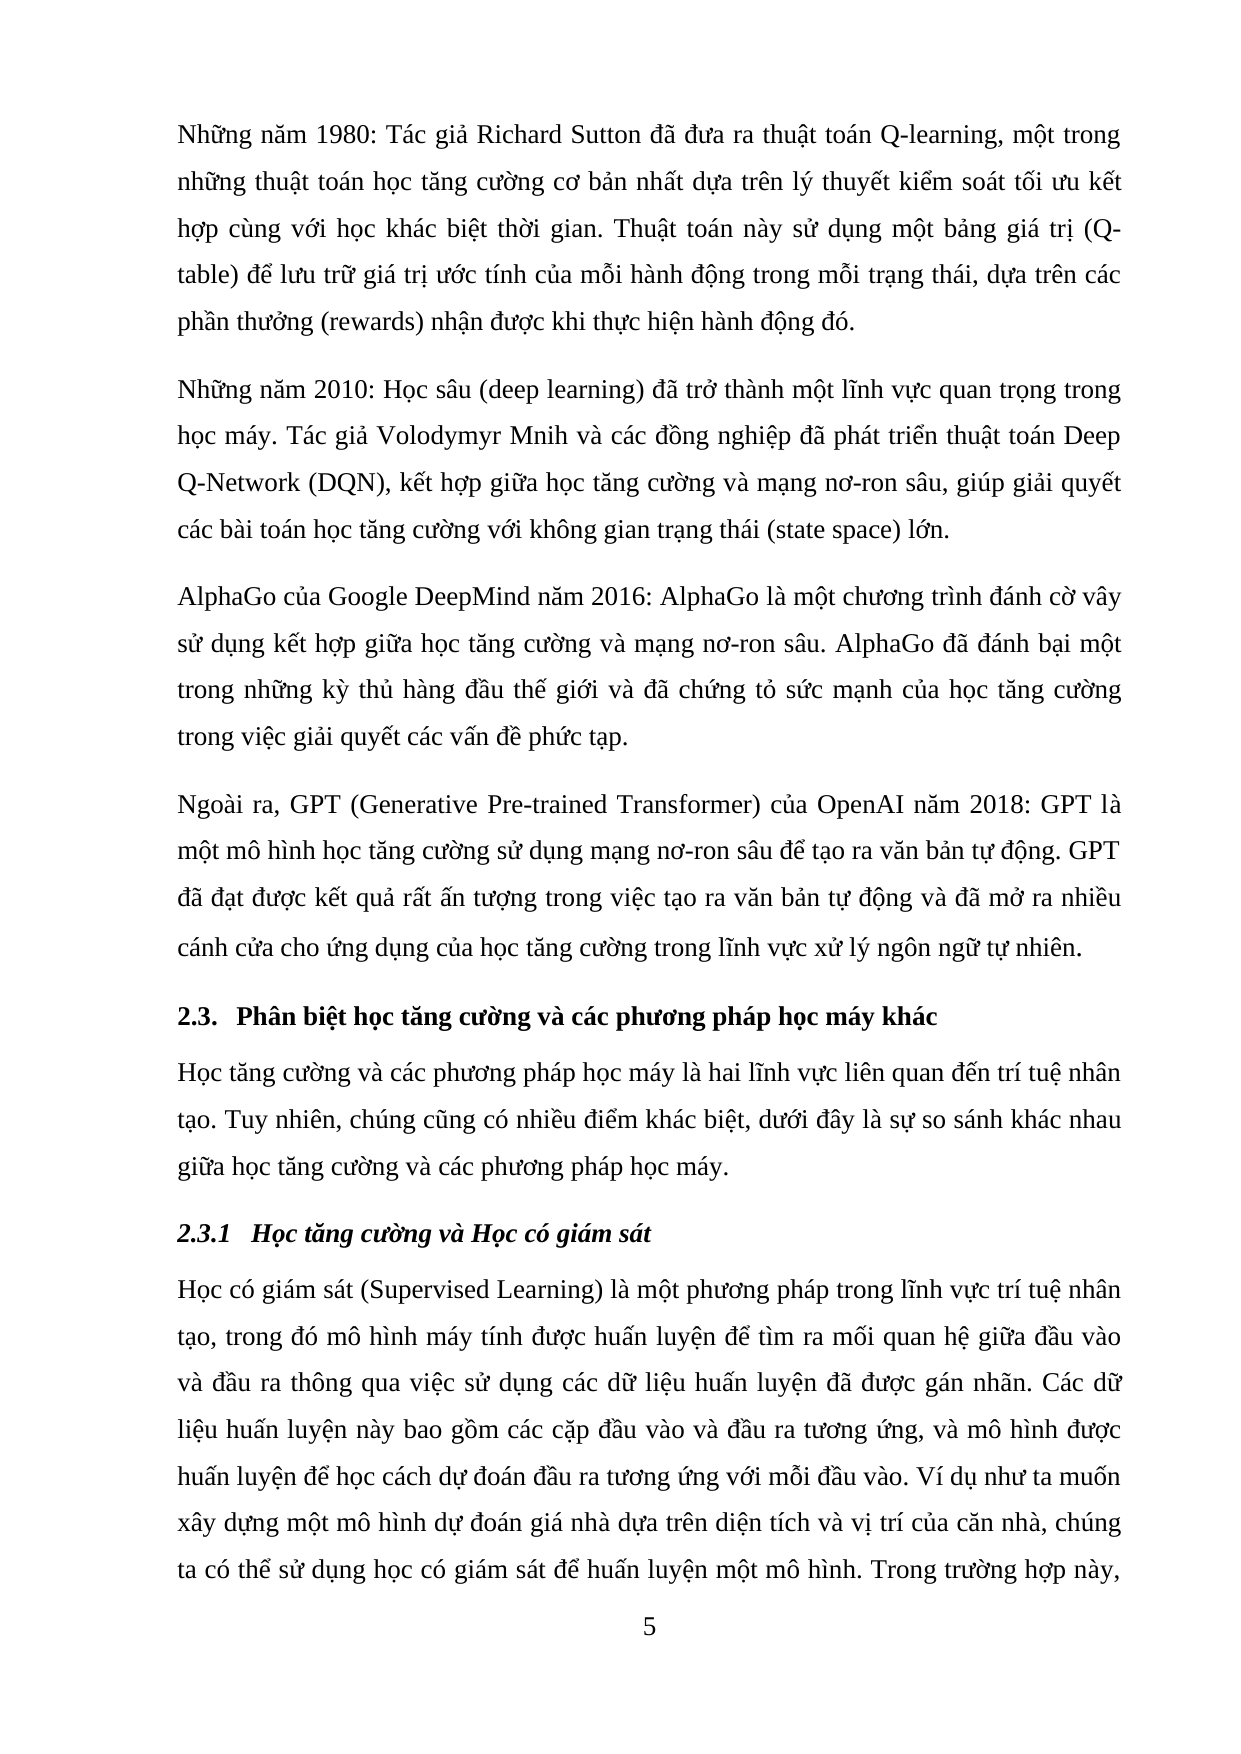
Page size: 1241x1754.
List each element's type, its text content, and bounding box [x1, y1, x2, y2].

text Ngoài ra, GPT (Generative Pre-trained Transformer) của OpenAI năm 2018: GPT là một mô hình học tăng cường sử dụng mạng nơ-ron sâu để tạo ra văn bản tự động. GPT đã đạt được kết quả rất ấn tượng trong việc tạo ra văn bản tự động và đã mở ra nhiều cánh cửa cho ứng dụng của học tăng cường trong lĩnh vực xử lý ngôn ngữ tự nhiên. [177, 788, 1122, 962]
text Những năm 1980: Tác giả Richard Sutton đã đưa ra thuật toán Q-learning, một trong những thuật toán học tăng cường cơ bản nhất dựa trên lý thuyết kiểm soát tối ưu kết hợp cùng với học khác biệt thời gian. Thuật toán này sử dụng một bảng giá trị (Q-table) để lưu trữ giá trị ước tính của mỗi hành động trong mỗi trạng thái, dựa trên các phần thưởng (rewards) nhận được khi thực hiện hành động đó. [177, 118, 1122, 336]
subtitle Học tăng cường và Học có giám sát [177, 1217, 1122, 1248]
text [177, 1273, 1122, 1584]
text Học tăng cường và các phương pháp học máy là hai lĩnh vực liên quan đến trí tuệ nhân tạo. Tuy nhiên, chúng cũng có nhiều điểm khác biệt, dưới đây là sự so sánh khác nhau giữa học tăng cường và các phương pháp học máy. [177, 1056, 1122, 1181]
text Những năm 2010: Học sâu (deep learning) đã trở thành một lĩnh vực quan trọng trong học máy. Tác giả Volodymyr Mnih và các đồng nghiệp đã phát triển thuật toán Deep Q-Network (DQN), kết hợp giữa học tăng cường và mạng nơ-ron sâu, giúp giải quyết các bài toán học tăng cường với không gian trạng thái (state space) lớn. [177, 373, 1122, 544]
text AlphaGo của Google DeepMind năm 2016: AlphaGo là một chương trình đánh cờ vây sử dụng kết hợp giữa học tăng cường và mạng nơ-ron sâu. AlphaGo đã đánh bại một trong những kỳ thủ hàng đầu thế giới và đã chứng tỏ sức mạnh của học tăng cường trong việc giải quyết các vấn đề phức tạp. [177, 580, 1122, 751]
subtitle Phân biệt học tăng cường và các phương pháp học máy khác [177, 1000, 1122, 1031]
